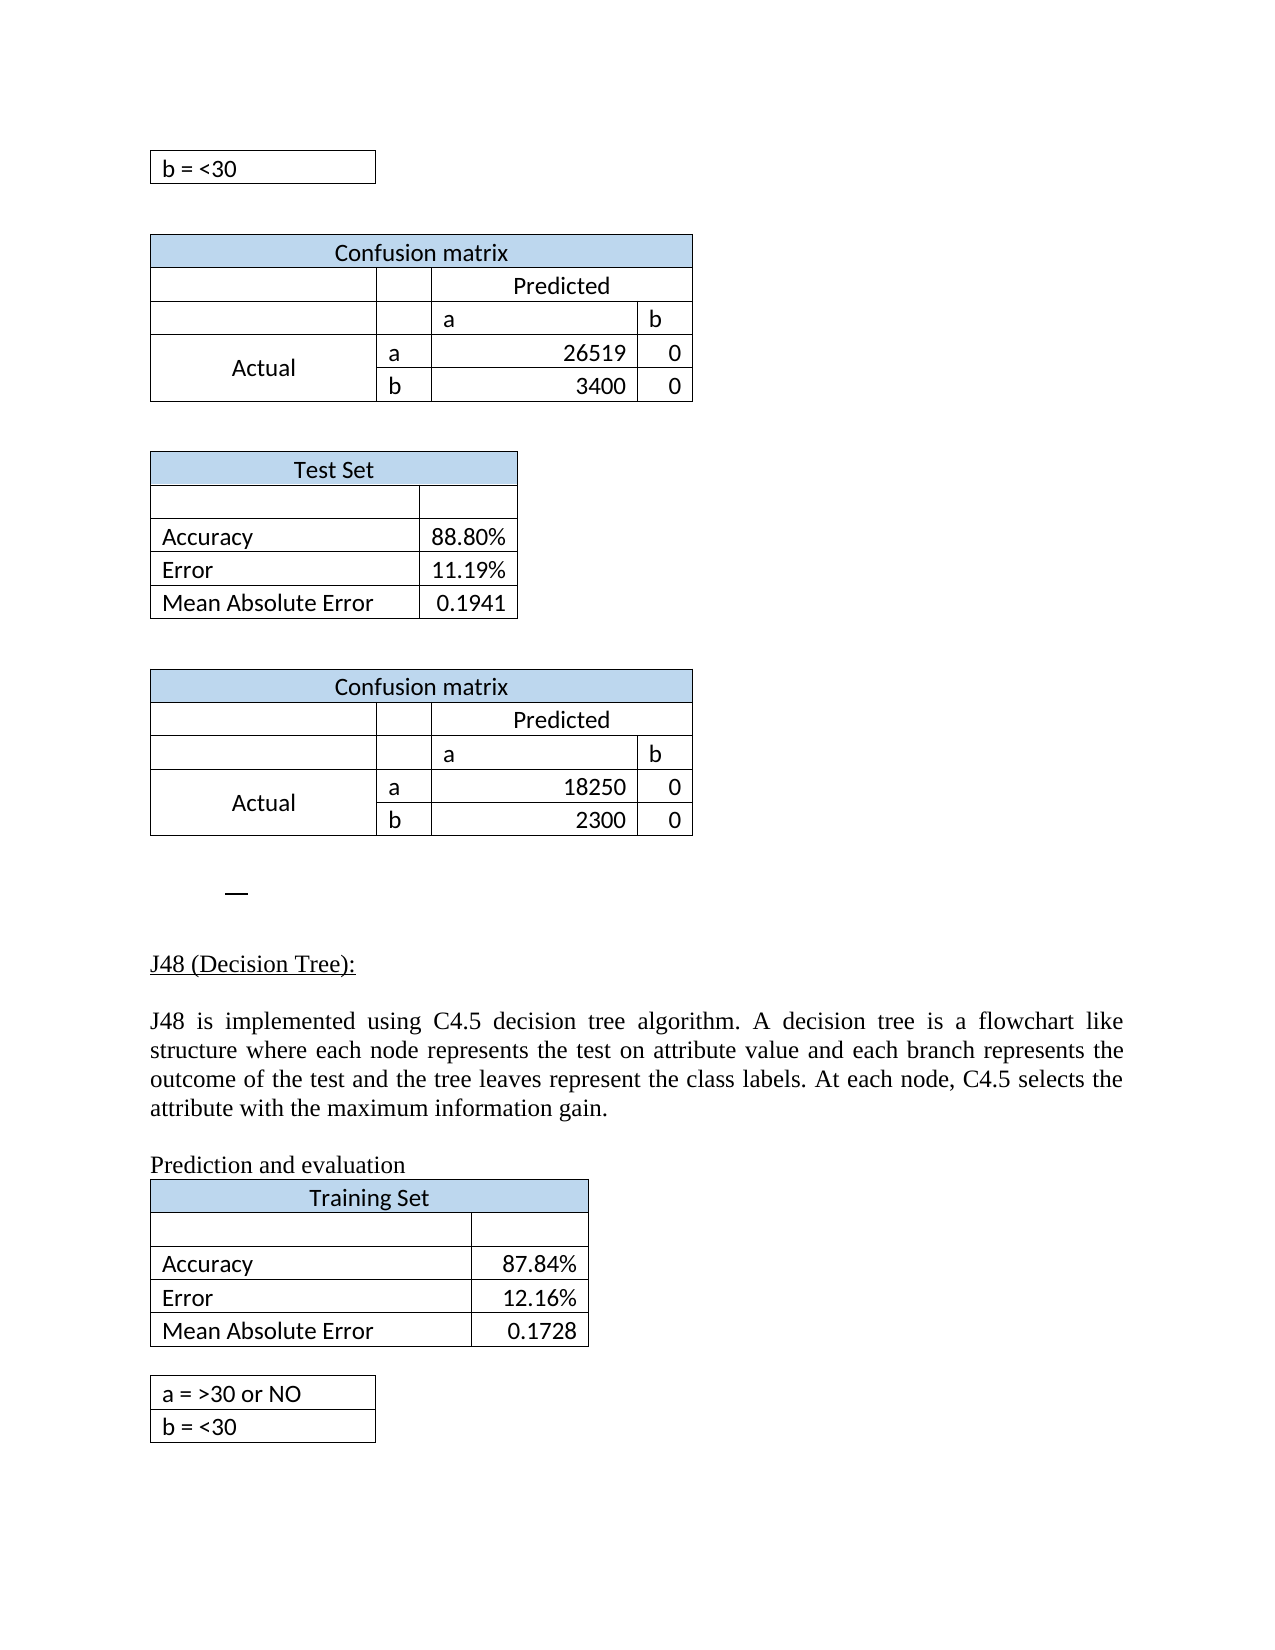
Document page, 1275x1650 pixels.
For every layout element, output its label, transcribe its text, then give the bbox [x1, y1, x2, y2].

table_cell 0 [638, 770, 692, 802]
table_cell 0 [638, 803, 692, 835]
text J48 (Decision Tree): [150, 949, 1125, 978]
table_cell 2300 [432, 803, 637, 835]
table_cell 87.84% [472, 1247, 588, 1279]
table_cell Actual [151, 770, 376, 835]
table_cell Error [151, 1280, 471, 1312]
text J48 is implemented using C4.5 decision tree algorithm. A decision tree is a flowchart like structure where each node represents the test on attribute value and each branch represents the outcome of the test and the tree leaves represent the class labels. At each node, C4.5 selects the attribute with the maximum information gain. [150, 1006, 1125, 1121]
table_cell b = <30 [151, 151, 375, 183]
table_cell [420, 486, 517, 518]
table_header Test Set [151, 452, 517, 484]
table_header a = >30 or NO [151, 1376, 375, 1409]
table_cell b [638, 736, 692, 768]
table_header Training Set [151, 1180, 588, 1212]
table_cell a [377, 770, 431, 802]
table_cell [377, 302, 431, 334]
table_cell a [377, 335, 431, 367]
table_header Confusion matrix [151, 670, 692, 702]
table_cell [377, 703, 431, 735]
text Prediction and evaluation [150, 1150, 1125, 1179]
table_cell Accuracy [151, 1247, 471, 1279]
table_cell b = <30 [151, 1410, 375, 1442]
table_cell [151, 736, 376, 768]
table_cell [377, 736, 431, 768]
table_cell Accuracy [151, 519, 419, 551]
table_cell 0 [638, 335, 692, 367]
table_cell 0.1728 [472, 1313, 588, 1346]
table_cell Predicted [432, 703, 692, 735]
table_cell 18250 [432, 770, 637, 802]
table_cell [151, 703, 376, 735]
table_cell 12.16% [472, 1280, 588, 1312]
table_cell Mean Absolute Error [151, 1313, 471, 1346]
table_cell 0 [638, 368, 692, 401]
table_cell 3400 [432, 368, 637, 401]
table_cell b [377, 368, 431, 401]
table_cell [151, 268, 376, 301]
table_cell b [638, 302, 692, 334]
table_cell Mean Absolute Error [151, 586, 419, 618]
table_cell Error [151, 552, 419, 584]
table_cell a [432, 736, 637, 768]
table_cell a [432, 302, 637, 334]
table_cell Predicted [432, 268, 692, 301]
table_cell [151, 486, 419, 518]
table_cell [472, 1213, 588, 1246]
table_cell 11.19% [420, 552, 517, 584]
table_cell 0.1941 [420, 586, 517, 618]
table_header Confusion matrix [151, 235, 692, 267]
table_cell 88.80% [420, 519, 517, 551]
table_cell [151, 1213, 471, 1246]
table_cell Actual [151, 335, 376, 401]
table_cell [377, 268, 431, 301]
table_cell [151, 302, 376, 334]
table_cell 26519 [432, 335, 637, 367]
table_cell b [377, 803, 431, 835]
